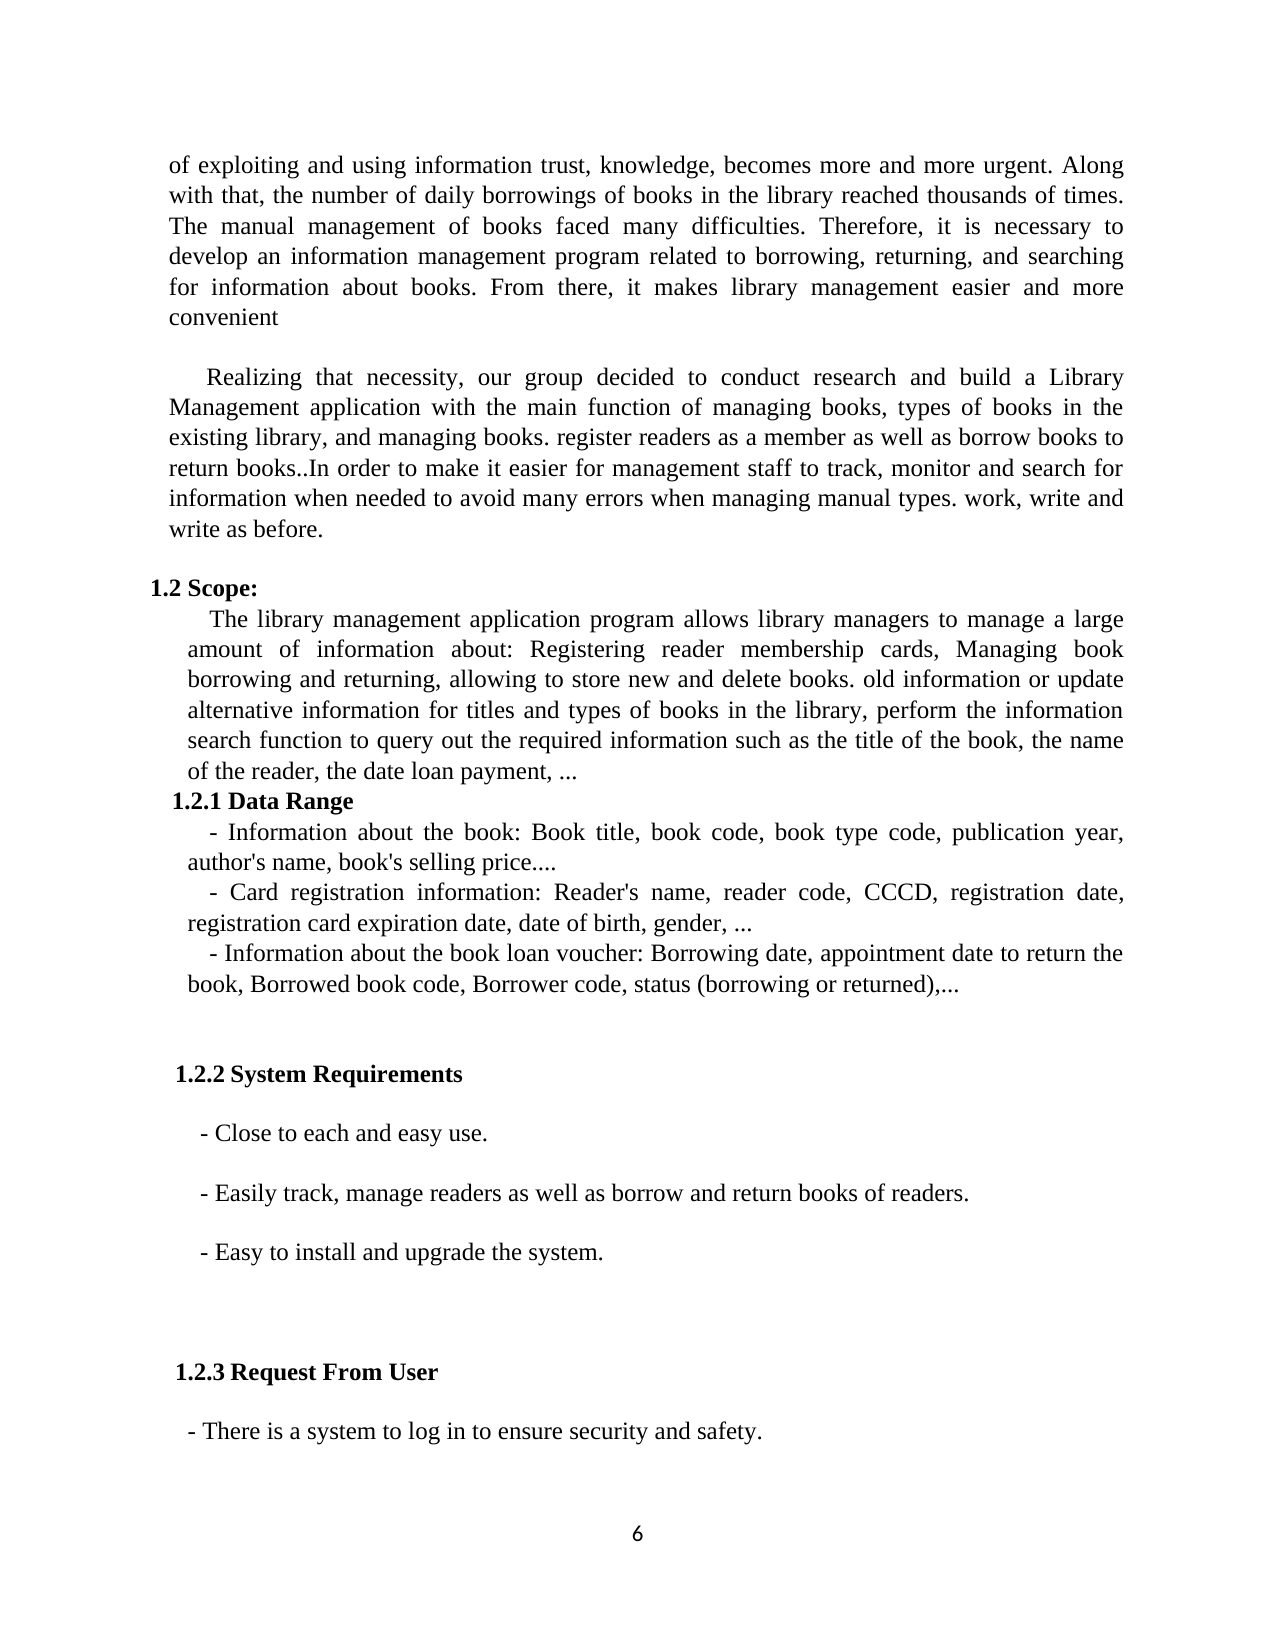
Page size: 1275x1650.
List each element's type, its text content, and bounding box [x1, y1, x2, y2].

text - Easily track, manage readers as well as borrow and return books of readers. [150, 1178, 1125, 1207]
list Scope: [150, 573, 1125, 602]
text 1.2.3 Request From User [150, 1357, 1125, 1385]
list - Information about the book loan voucher: Borrowing date, appointment date to return the book, Borrowed book code, Borrower code, status (borrowing or returned),... [187, 938, 1125, 997]
text - Easy to install and upgrade the system. [150, 1237, 1125, 1266]
list - Information about the book: Book title, book code, book type code, publication year, author's name, book's selling price.... [187, 817, 1125, 876]
list - Card registration information: Reader's name, reader code, CCCD, registration date, registration card expiration date, date of birth, gender, ... [187, 877, 1125, 937]
list 1.2.1 Data Range [150, 786, 1125, 815]
text - There is a system to log in to ensure security and safety. [150, 1416, 1125, 1445]
text 1.2.2 System Requirements [150, 1059, 1125, 1087]
text Realizing that necessity, our group decided to conduct research and build a Library Management application with the main function of managing books, types of books in the existing library, and managing books. register readers as a member as well as borrow books to return books..In order to make it easier for management staff to track, monitor and search for information when needed to avoid many errors when managing manual types. work, write and write as before. [169, 362, 1125, 542]
list The library management application program allows library managers to manage a large amount of information about: Registering reader membership cards, Managing book borrowing and returning, allowing to store new and delete books. old information or update alternative information for titles and types of books in the library, perform the information search function to query out the required information such as the title of the book, the name of the reader, the date loan payment, ... [187, 604, 1125, 784]
text - Close to each and easy use. [150, 1118, 1125, 1147]
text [169, 150, 1125, 331]
